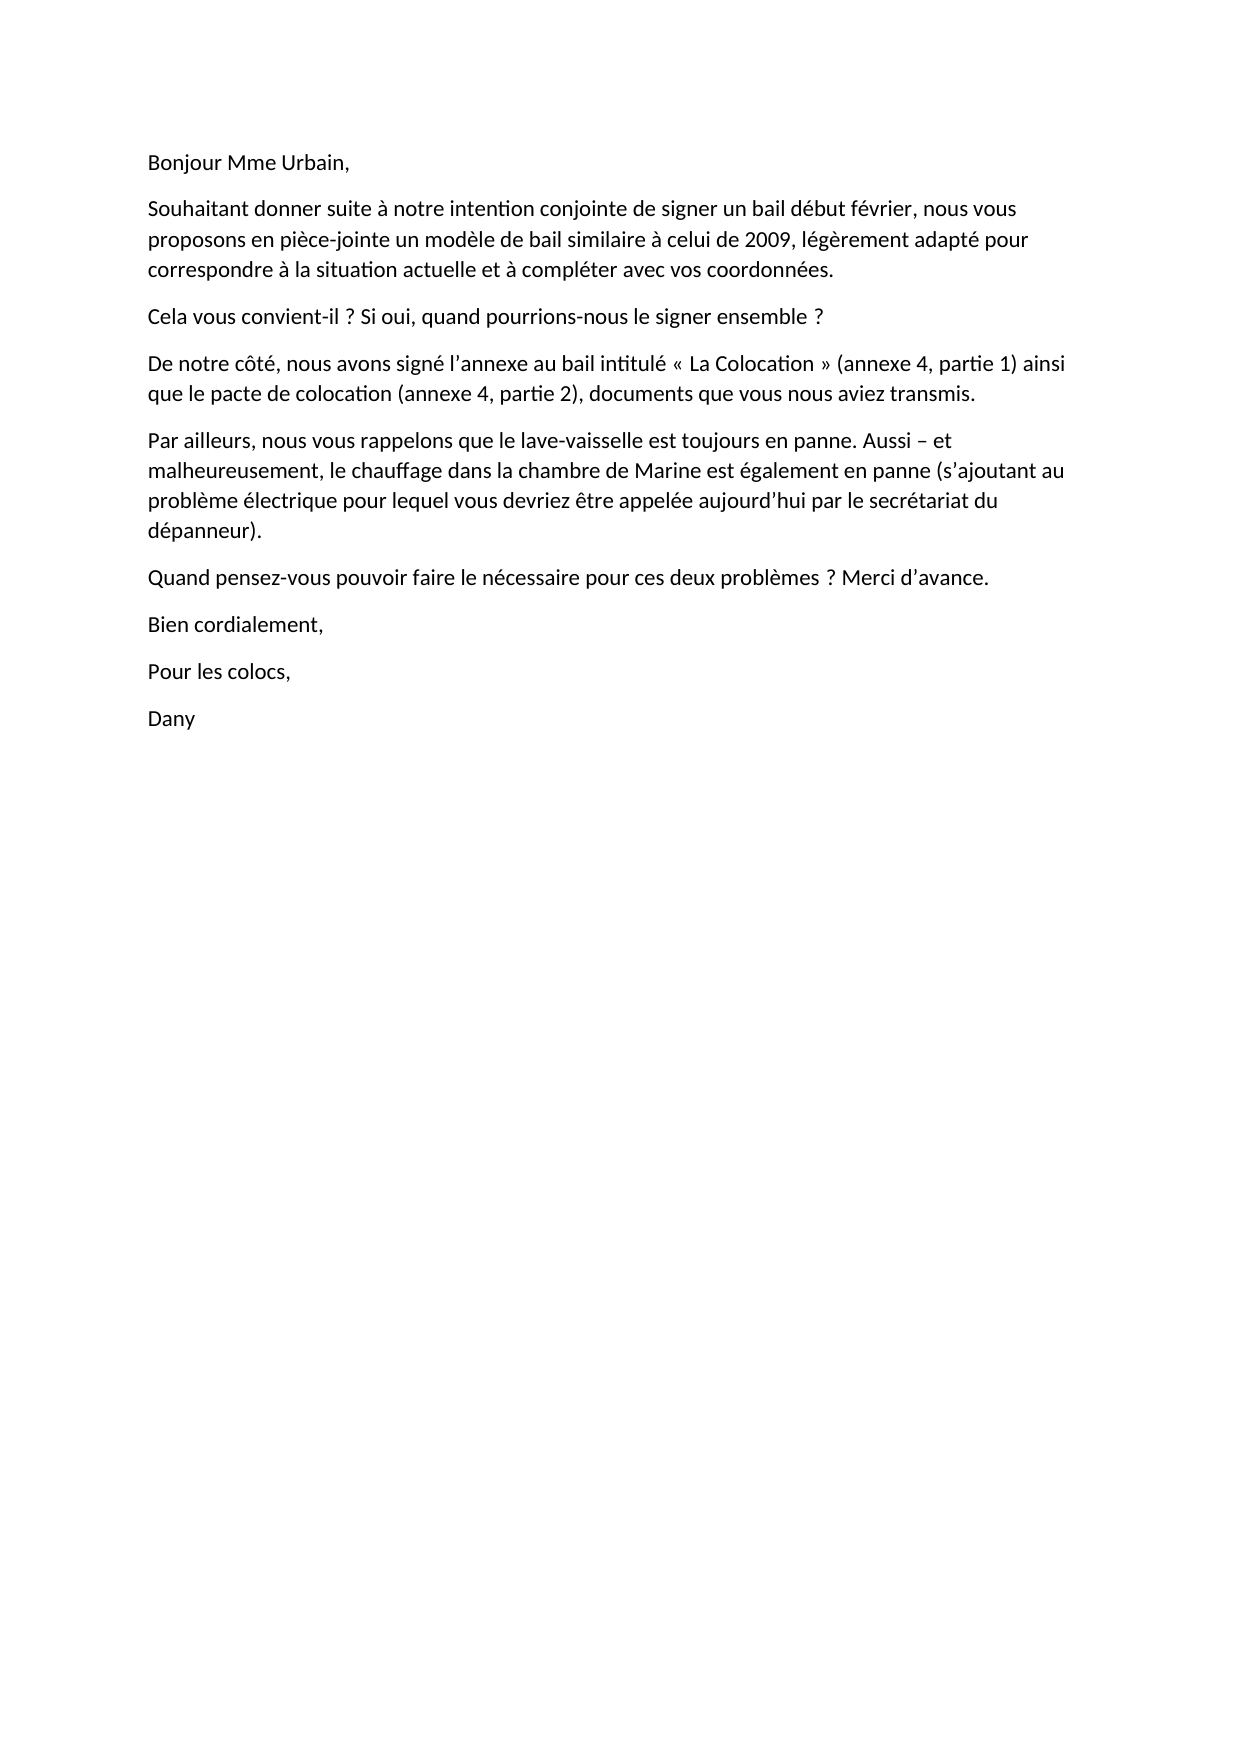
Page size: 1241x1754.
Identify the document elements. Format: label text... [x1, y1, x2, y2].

text Par ailleurs, nous vous rappelons que le lave-vaisselle est toujours en panne. Aussi – et malheureusement, le chauffage dans la chambre de Marine est également en panne (s’ajoutant au problème électrique pour lequel vous devriez être appelée aujourd’hui par le secrétariat du dépanneur). [148, 426, 1093, 544]
text De notre côté, nous avons signé l’annexe au bail intitulé « La Colocation » (annexe 4, partie 1) ainsi que le pacte de colocation (annexe 4, partie 2), documents que vous nous aviez transmis. [148, 349, 1093, 407]
text Souhaitant donner suite à notre intention conjointe de signer un bail début février, nous vous proposons en pièce-jointe un modèle de bail similaire à celui de 2009, légèrement adapté pour correspondre à la situation actuelle et à compléter avec vos coordonnées. [148, 194, 1093, 283]
text Cela vous convient-il ? Si oui, quand pourrions-nous le signer ensemble ? [148, 302, 1093, 330]
text Bonjour Mme Urbain, [148, 148, 1093, 176]
text Pour les colocs, [148, 657, 1093, 685]
text Quand pensez-vous pouvoir faire le nécessaire pour ces deux problèmes ? Merci d’avance. [148, 563, 1093, 591]
text Dany [148, 704, 1093, 732]
text Bien cordialement, [148, 610, 1093, 638]
